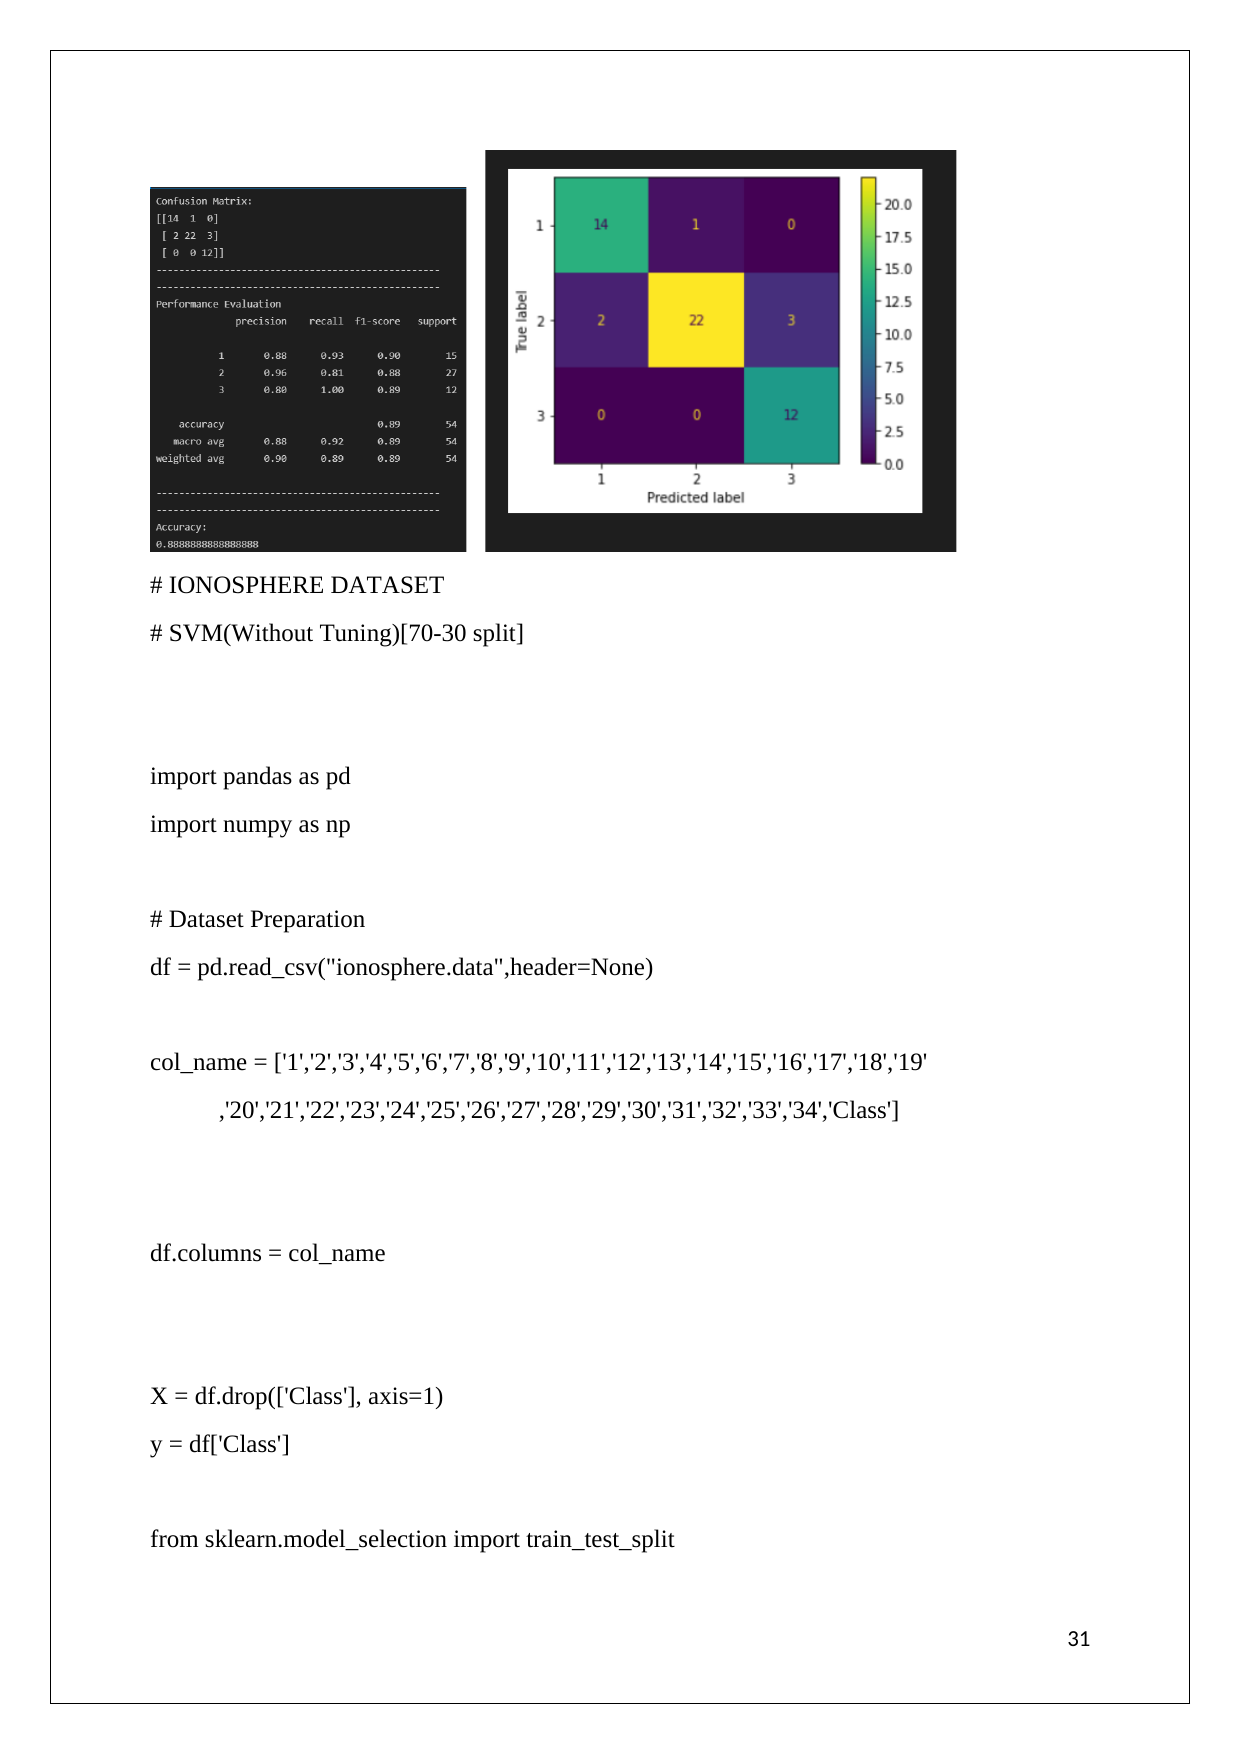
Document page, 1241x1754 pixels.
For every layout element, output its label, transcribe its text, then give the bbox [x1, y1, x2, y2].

picture [485, 150, 957, 552]
text col_name = ['1','2','3','4','5','6','7','8','9','10','11','12','13','14','15','16','17','18','19' [150, 1047, 1090, 1076]
text X = df.drop(['Class'], axis=1) [150, 1381, 1090, 1410]
text import numpy as np [150, 809, 1090, 837]
text import pandas as pd [150, 761, 1090, 790]
text # Dataset Preparation [150, 904, 1090, 933]
picture [150, 187, 467, 552]
text ,'20','21','22','23','24','25','26','27','28','29','30','31','32','33','34','Class'] [150, 1095, 1090, 1124]
text # SVM(Without Tuning)[70-30 split] [150, 618, 1090, 647]
text df.columns = col_name [150, 1238, 1090, 1267]
text y = df['Class'] [150, 1429, 1090, 1458]
text # IONOSPHERE DATASET [150, 570, 1090, 599]
text df = pd.read_csv("ionosphere.data",header=None) [150, 952, 1090, 981]
text from sklearn.model_selection import train_test_split [150, 1524, 1090, 1553]
